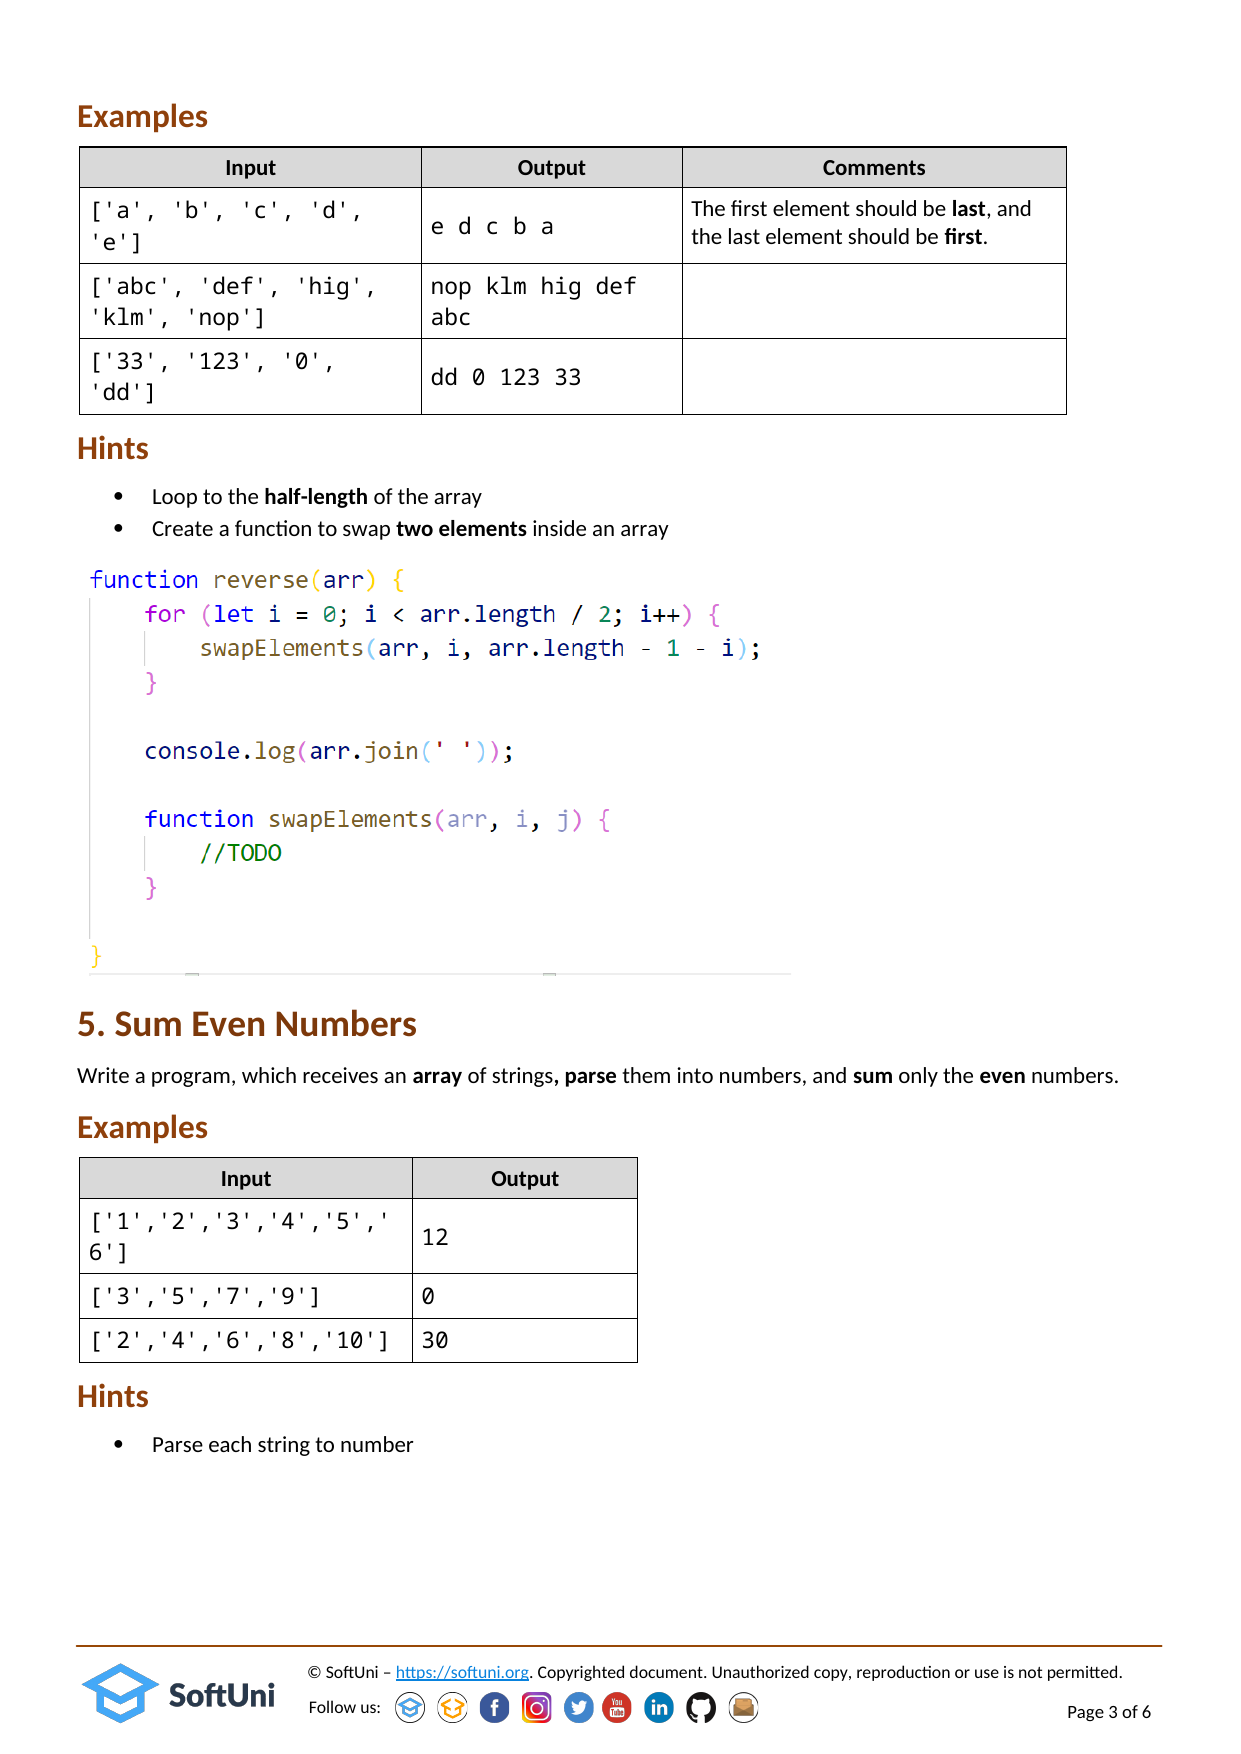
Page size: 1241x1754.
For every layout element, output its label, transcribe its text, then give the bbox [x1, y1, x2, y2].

table_cell ['2','4','6','8','10'] [80, 1319, 412, 1362]
table_header Output [413, 1158, 637, 1198]
picture [644, 1692, 653, 1701]
picture [76, 559, 792, 976]
table_cell ['33', '123', '0', 'dd'] [80, 339, 421, 413]
picture [75, 1658, 281, 1729]
subtitle Hints [77, 1375, 1163, 1416]
table_header Comments [683, 148, 1066, 187]
table_cell ['1','2','3','4','5','6'] [80, 1199, 412, 1273]
subtitle Sum Even Numbers [77, 1000, 1163, 1046]
subtitle Hints [77, 427, 1163, 468]
table_cell [683, 339, 1066, 413]
picture [686, 1692, 716, 1723]
picture [658, 1705, 667, 1714]
table_cell 30 [413, 1319, 637, 1362]
picture [665, 1714, 674, 1723]
text Write a program, which receives an array of strings, parse them into numbers, and sum only the even numbers. [77, 1061, 1163, 1089]
table_header Input [80, 148, 421, 187]
picture [437, 1692, 468, 1723]
subtitle Examples [77, 95, 1163, 136]
picture [564, 1692, 594, 1723]
subtitle Examples [77, 1106, 1163, 1147]
picture [479, 1692, 510, 1723]
table_cell nop klm hig def abc [422, 264, 682, 338]
picture [522, 1692, 552, 1723]
table_cell ['a', 'b', 'c', 'd', 'e'] [80, 188, 421, 263]
table_cell ['3','5','7','9'] [80, 1274, 412, 1317]
list Parse each string to number [114, 1430, 1163, 1458]
picture [665, 1692, 674, 1701]
table_cell dd 0 123 33 [422, 339, 682, 413]
table_cell ['abc', 'def', 'hig', 'klm', 'nop'] [80, 264, 421, 338]
table_cell [683, 264, 1066, 338]
table_cell 0 [413, 1274, 637, 1317]
table_header Output [422, 148, 682, 187]
list Create a function to swap two elements inside an array [114, 514, 1163, 542]
table_cell The first element should be last, and the last element should be first. [683, 188, 1066, 263]
picture [395, 1692, 425, 1723]
picture [728, 1692, 759, 1723]
table_cell 12 [413, 1199, 637, 1273]
list Loop to the half-length of the array [114, 482, 1163, 510]
table_cell e d c b a [422, 188, 682, 263]
picture [644, 1714, 653, 1723]
table_header Input [80, 1158, 412, 1198]
picture [602, 1692, 632, 1723]
